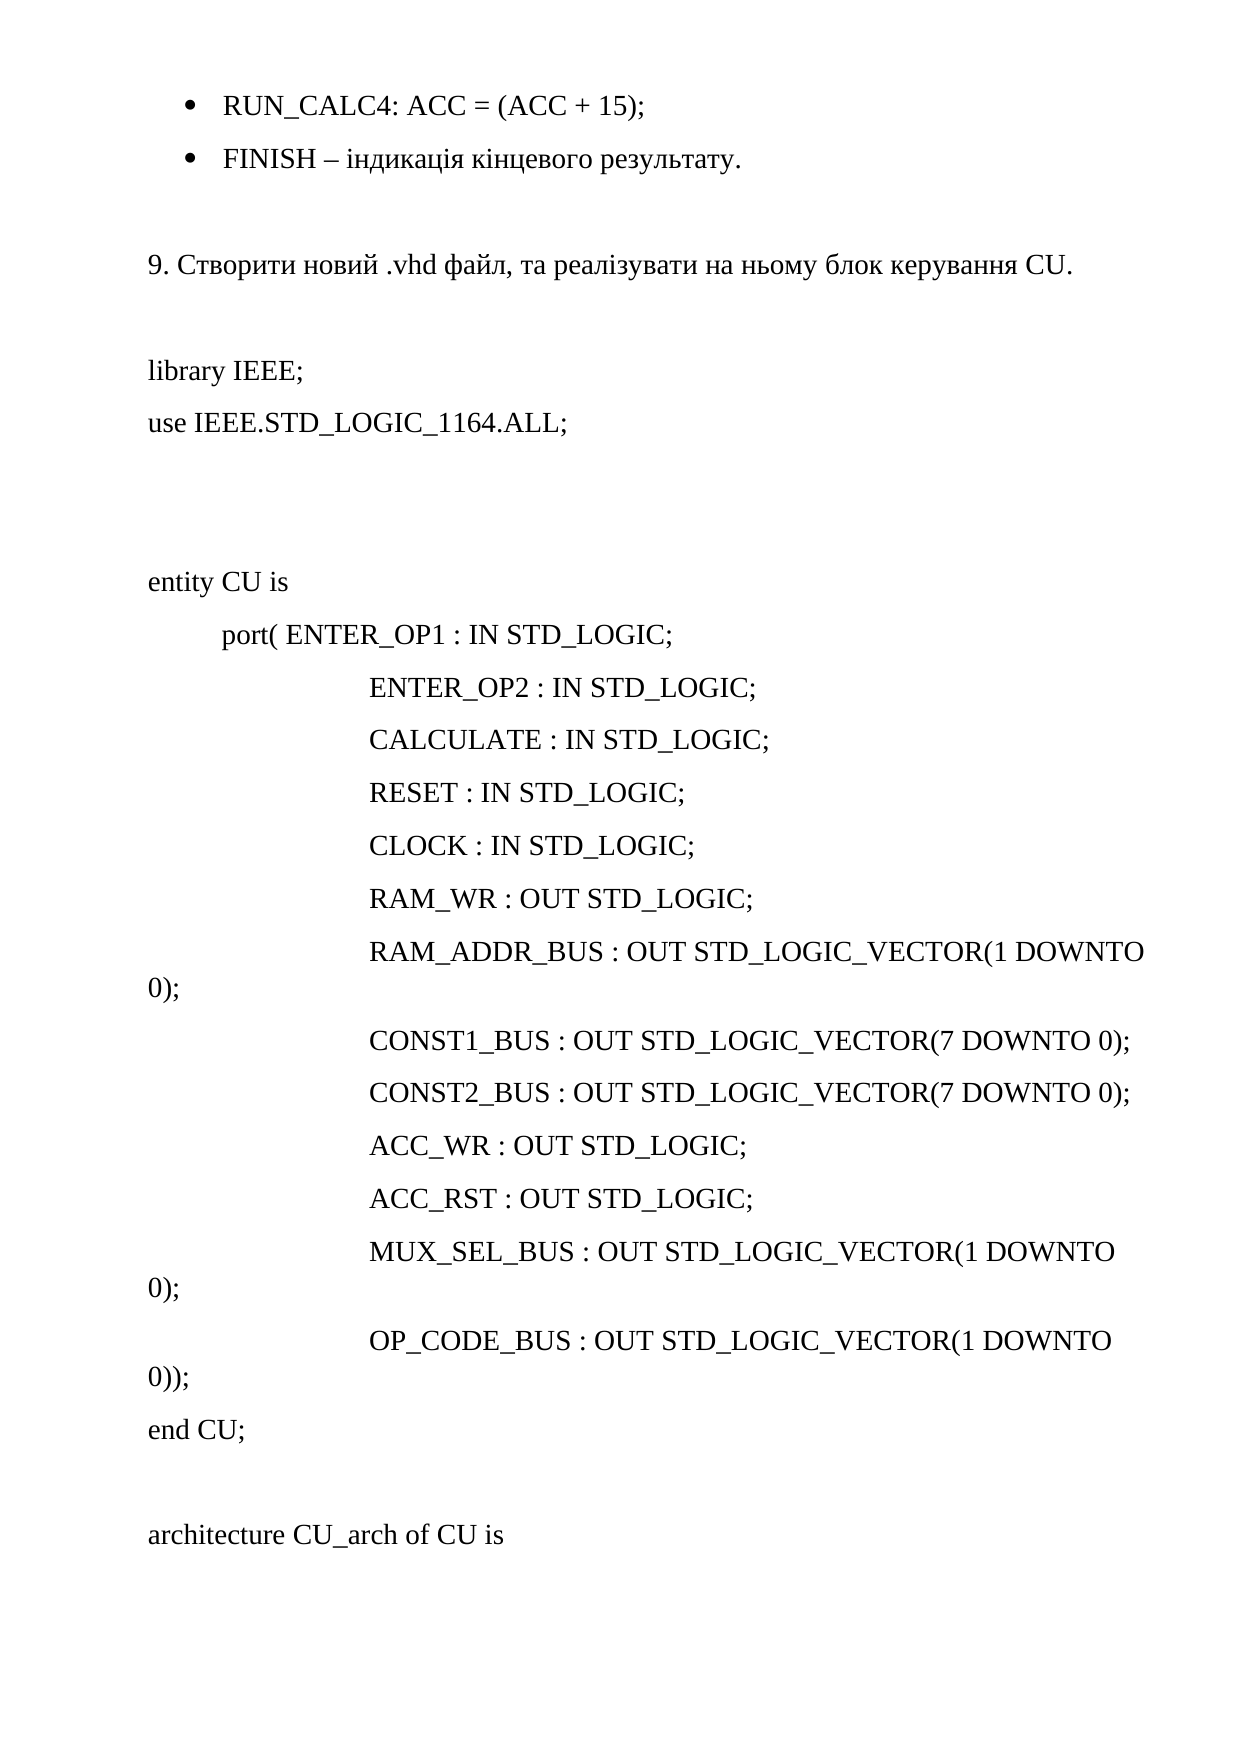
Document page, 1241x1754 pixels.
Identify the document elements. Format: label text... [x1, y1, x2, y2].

list RUN_CALC4: ACC = (ACC + 15); [185, 88, 1152, 122]
list FINISH – індикація кінцевого результату. [185, 141, 1152, 175]
text entity CU is [148, 564, 1152, 598]
text library IEEE; [148, 353, 1152, 386]
text port( ENTER_OP1 : IN STD_LOGIC; [148, 617, 1152, 650]
text RAM_ADDR_BUS : OUT STD_LOGIC_VECTOR(1 DOWNTO 0); [148, 934, 1152, 1003]
text architecture CU_arch of CU is [148, 1517, 1152, 1551]
text CONST1_BUS : OUT STD_LOGIC_VECTOR(7 DOWNTO 0); [148, 1023, 1152, 1056]
text CALCULATE : IN STD_LOGIC; [148, 722, 1152, 756]
text end CU; [148, 1412, 1152, 1445]
text use IEEE.STD_LOGIC_1164.ALL; [148, 406, 1152, 439]
text CONST2_BUS : OUT STD_LOGIC_VECTOR(7 DOWNTO 0); [148, 1076, 1152, 1109]
text 9. Створити новий .vhd файл, та реалізувати на ньому блок керування CU. [148, 247, 1152, 281]
text ACC_WR : OUT STD_LOGIC; [148, 1128, 1152, 1162]
text MUX_SEL_BUS : OUT STD_LOGIC_VECTOR(1 DOWNTO 0); [148, 1234, 1152, 1304]
text RAM_WR : OUT STD_LOGIC; [148, 881, 1152, 914]
text OP_CODE_BUS : OUT STD_LOGIC_VECTOR(1 DOWNTO 0)); [148, 1323, 1152, 1393]
text CLOCK : IN STD_LOGIC; [148, 828, 1152, 862]
text RESET : IN STD_LOGIC; [148, 775, 1152, 809]
text ACC_RST : OUT STD_LOGIC; [148, 1181, 1152, 1215]
text ENTER_OP2 : IN STD_LOGIC; [148, 670, 1152, 703]
